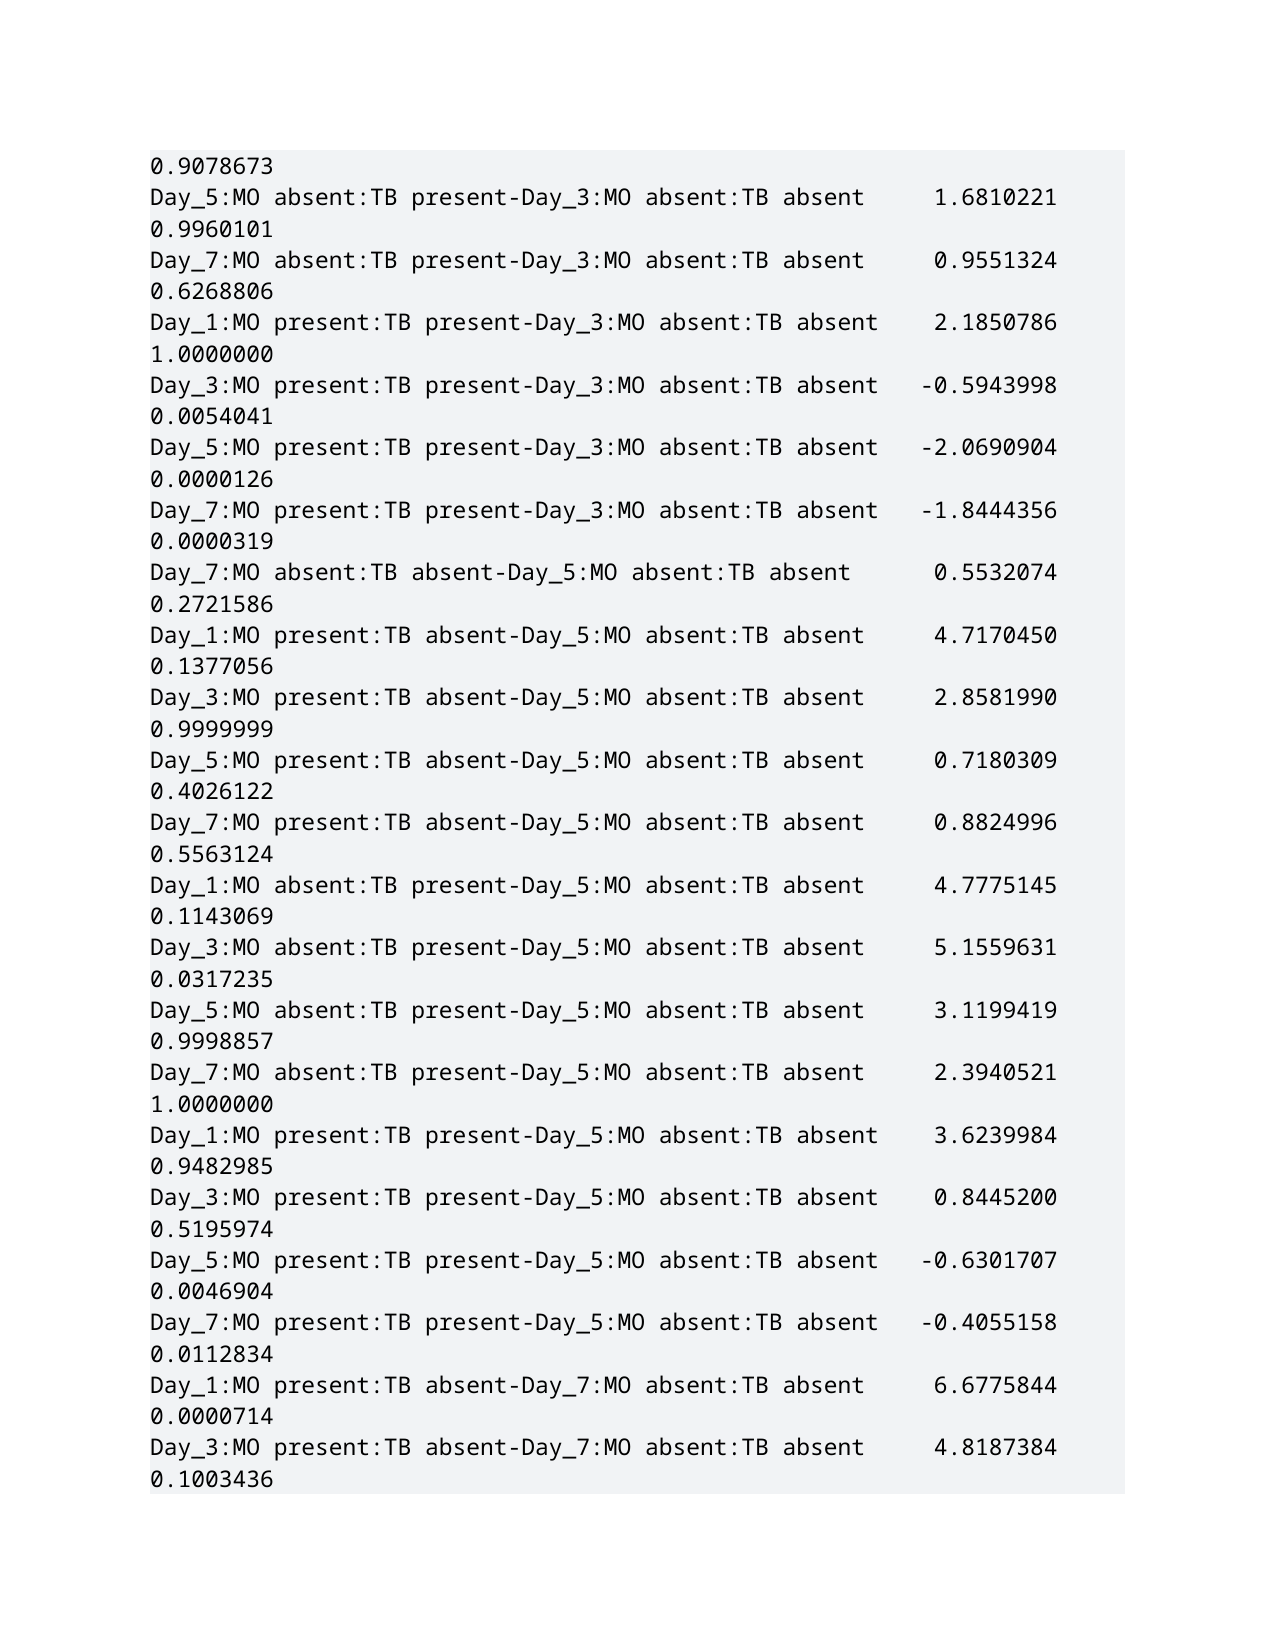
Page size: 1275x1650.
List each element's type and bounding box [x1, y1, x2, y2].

text [150, 150, 1125, 1494]
